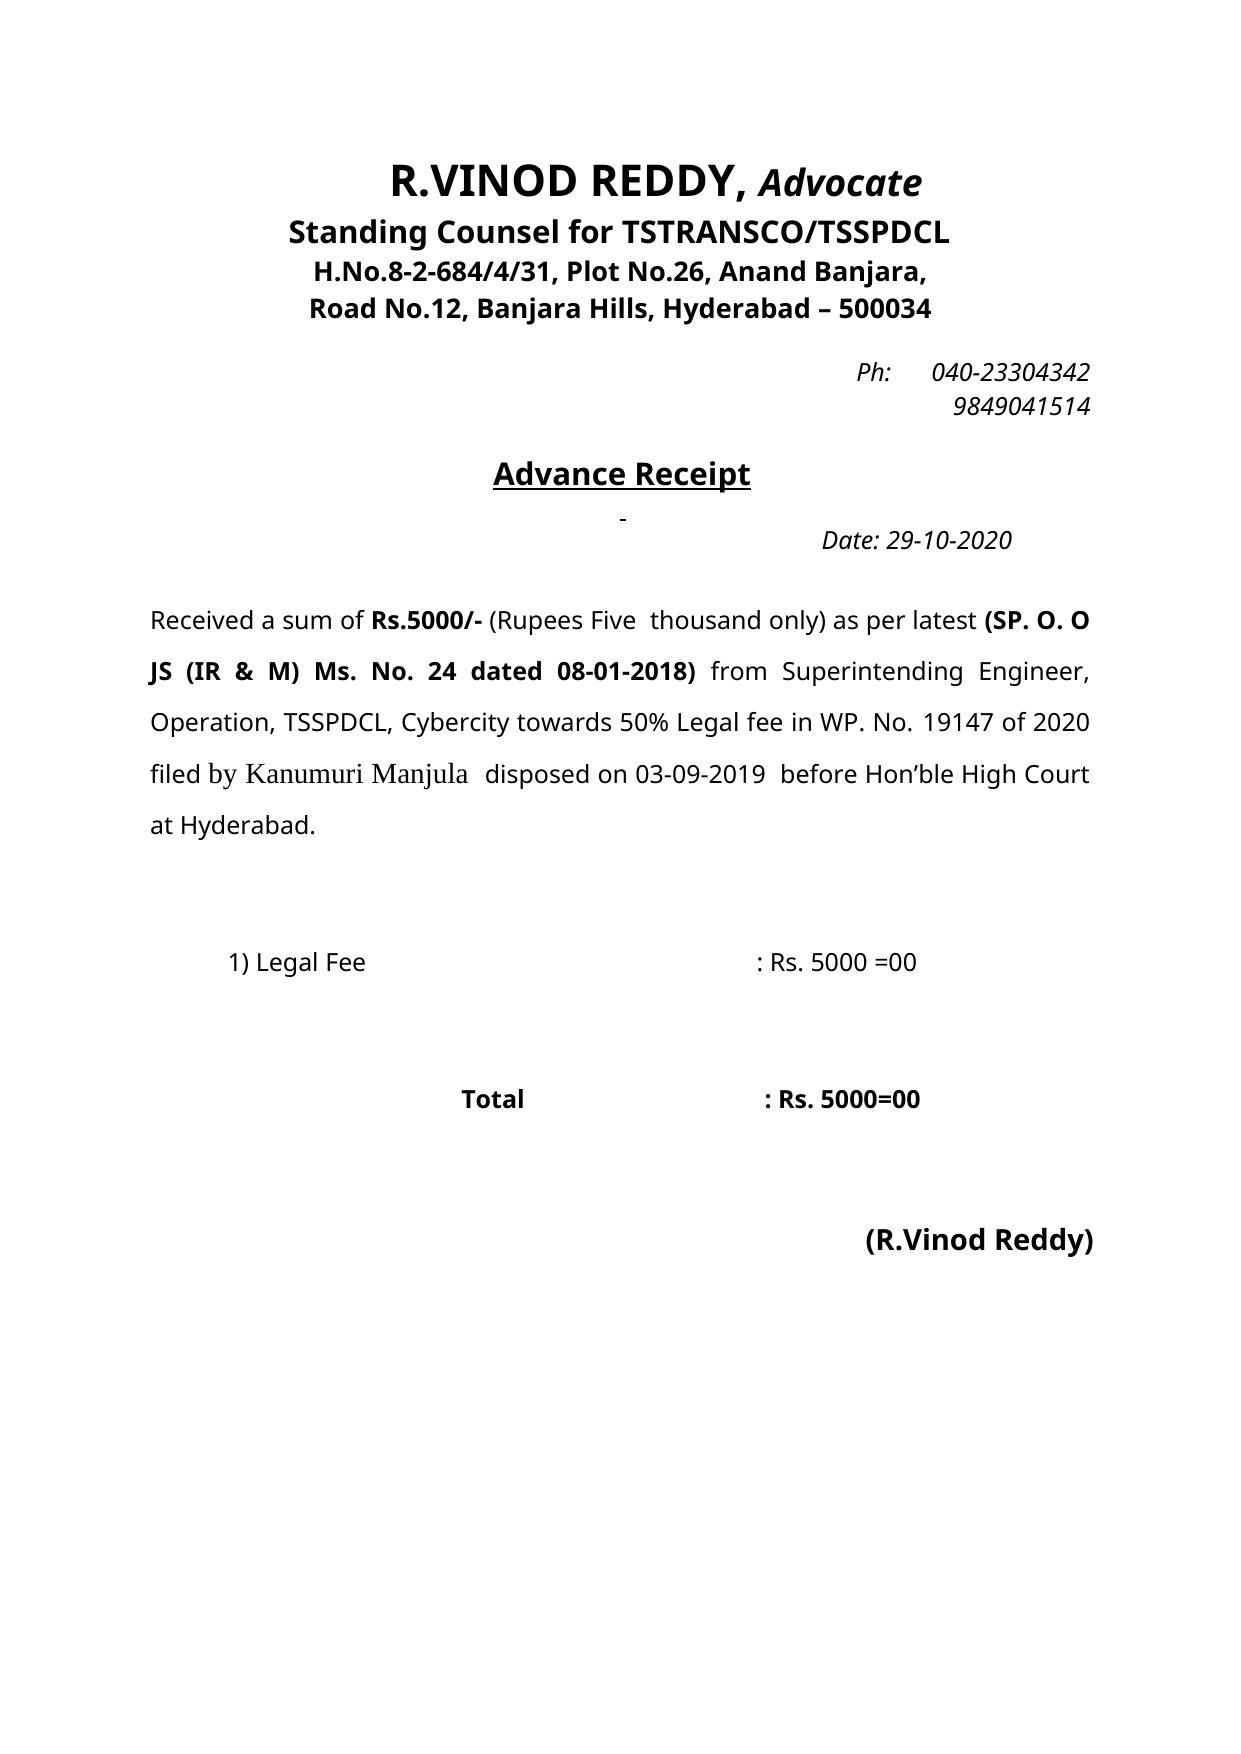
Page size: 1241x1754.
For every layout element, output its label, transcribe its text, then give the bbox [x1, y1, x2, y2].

text Road No.12, Banjara Hills, Hyderabad – 500034 [150, 289, 1090, 326]
text Standing Counsel for TSTRANSCO/TSSPDCL [227, 209, 1012, 252]
text R.VINOD REDDY, Advocate [227, 150, 1012, 209]
text 1) Legal Fee : Rs. 5000 =00 [227, 945, 975, 979]
text Received a sum of Rs.5000/- (Rupees Five thousand only) as per latest (SP. O. O JS (IR & M) Ms. No. 24 dated 08-01-2018) from Superintending Engineer, Operation, TSSPDCL, Cybercity towards 50% Legal fee in WP. No. 19147 of 2020 filed by Kanumuri Manjula disposed on 03-09-2019 before Hon’ble High Court at Hyderabad. [150, 603, 1090, 841]
text H.No.8-2-684/4/31, Plot No.26, Anand Banjara, [150, 252, 1090, 289]
text 9849041514 [150, 389, 1090, 423]
text (R.Vinod Reddy) [677, 1219, 1094, 1259]
text Date: 29-10-2020 [227, 523, 1012, 557]
text Advance Receipt [150, 452, 1094, 494]
text Total : Rs. 5000=00 [227, 1082, 975, 1116]
text Ph: 040-23304342 [150, 355, 1090, 389]
